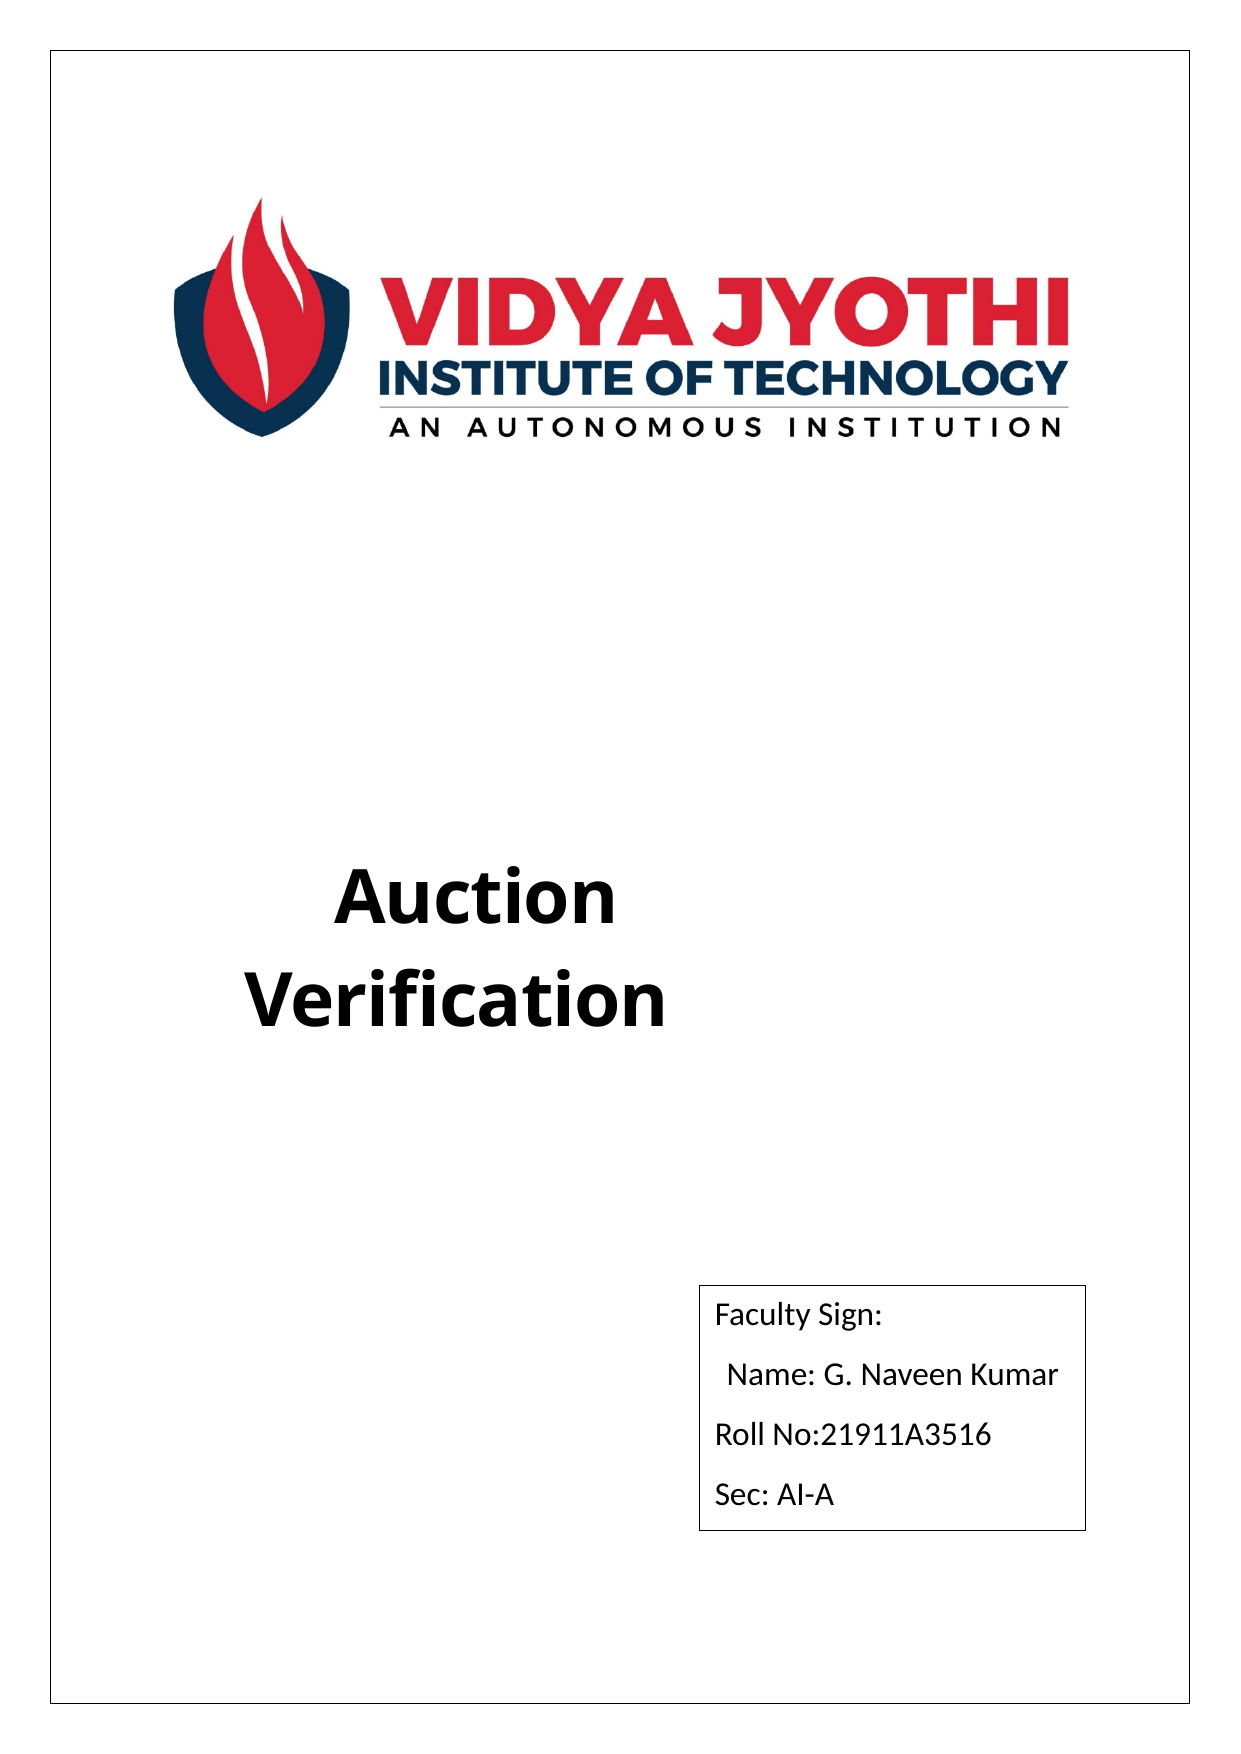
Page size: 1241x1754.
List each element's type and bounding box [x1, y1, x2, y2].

picture [150, 176, 1091, 470]
